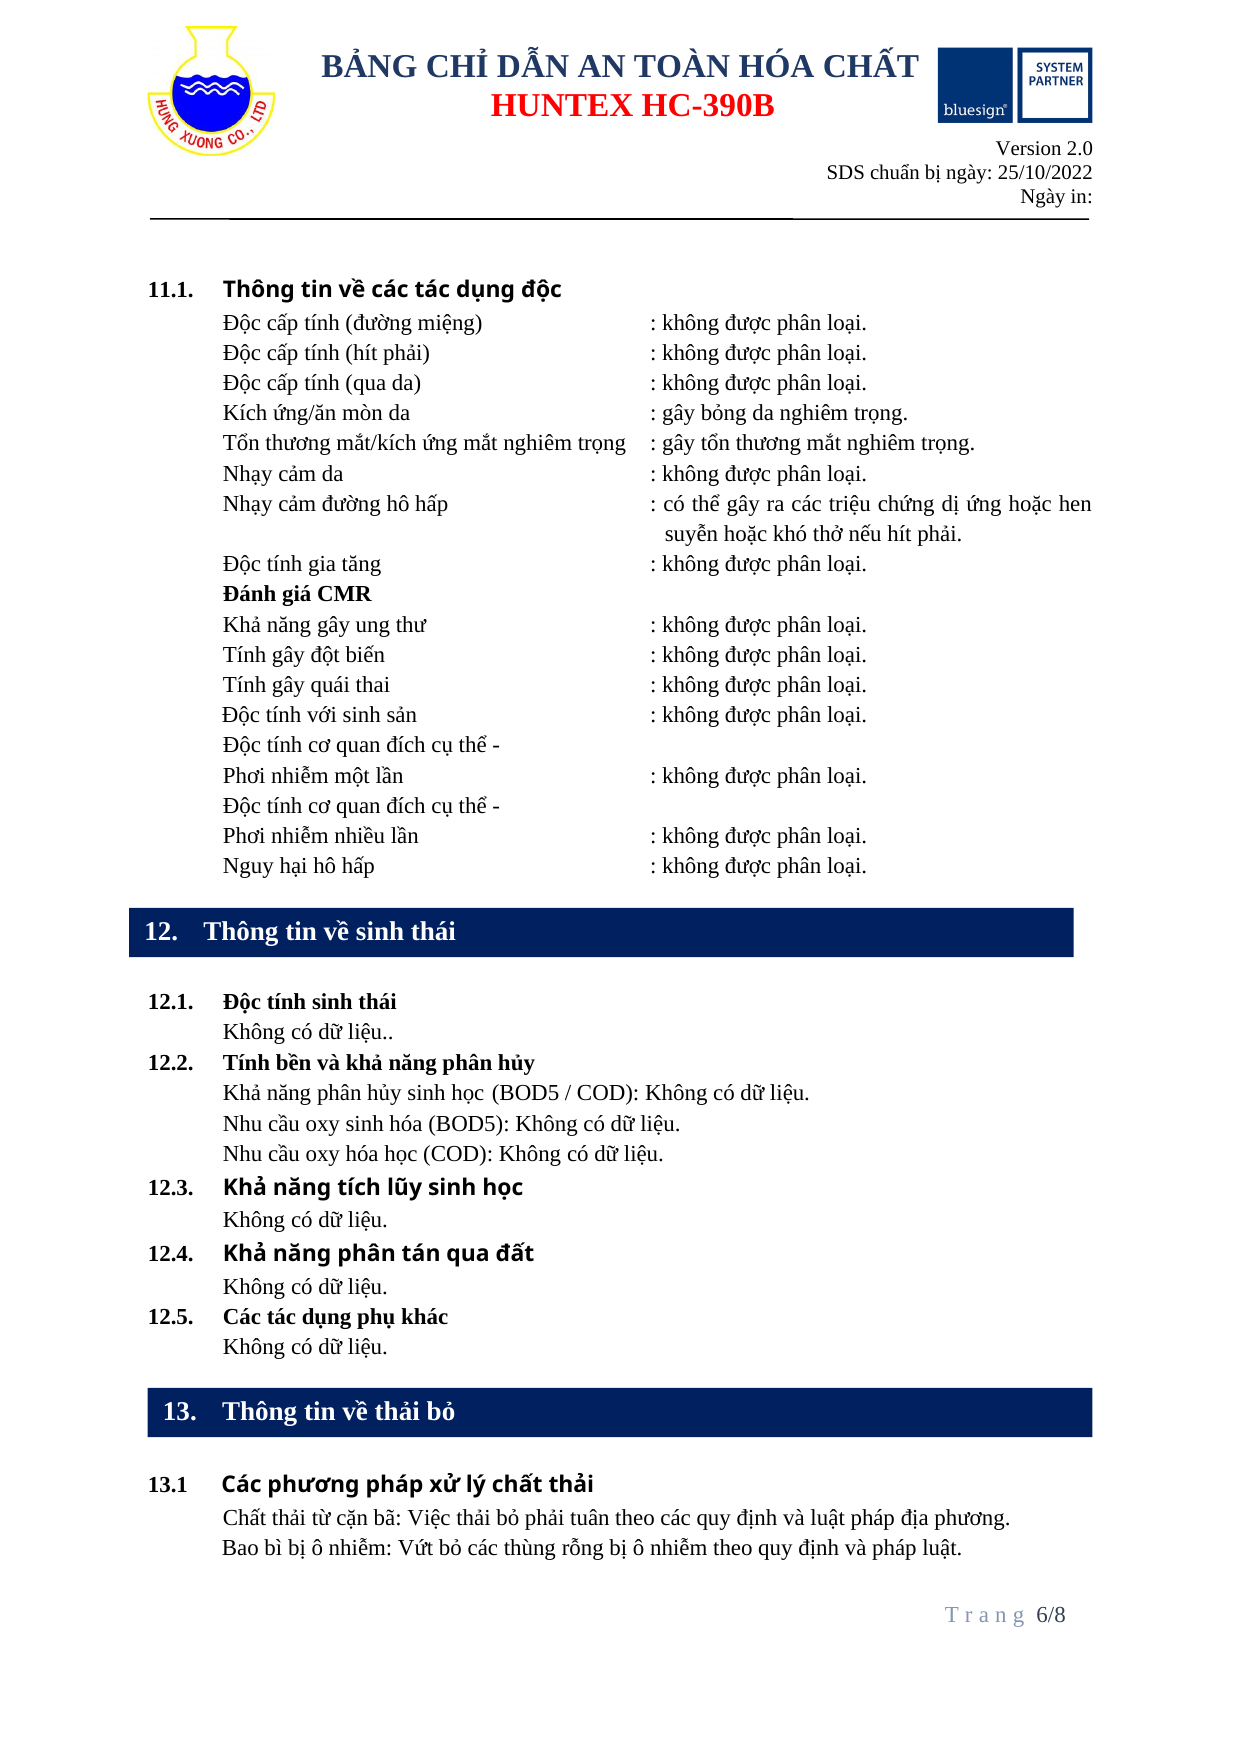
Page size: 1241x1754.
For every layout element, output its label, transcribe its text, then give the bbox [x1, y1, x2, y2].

text Độc cấp tính (hít phải) : không được phân loại. [148, 339, 1092, 365]
text Nhạy cảm da : không được phân loại. [148, 460, 1092, 486]
text Nguy hại hô hấp : không được phân loại. [148, 852, 1092, 879]
text Chất thải từ cặn bã: Việc thải bỏ phải tuân theo các quy định và luật pháp địa phương. [222, 1504, 1092, 1531]
text Phơi nhiễm nhiều lần : không được phân loại. [148, 822, 1092, 848]
text 12.2. Tính bền và khả năng phân hủy [148, 1049, 1092, 1075]
text Kích ứng/ăn mòn da : gây bỏng da nghiêm trọng. [223, 399, 1092, 426]
text Độc tính gia tăng : không được phân loại. [148, 550, 1092, 577]
text Khả năng gây ung thư : không được phân loại. [148, 611, 1092, 637]
text Khả năng phân hủy sinh học (BOD5 / COD): Không có dữ liệu. [148, 1079, 1092, 1105]
text Độc cấp tính (đường miệng) : không được phân loại. [148, 309, 1092, 335]
text Nhu cầu oxy hóa học (COD): Không có dữ liệu. [222, 1140, 1092, 1167]
text Tính gây đột biến : không được phân loại. [148, 641, 1092, 667]
text Độc cấp tính (qua da) : không được phân loại. [148, 369, 1092, 395]
text Nhạy cảm đường hô hấp : có thể gây ra các triệu chứng dị ứng hoặc hen suyễn hoặc khó thở nếu hít phải. [223, 490, 1092, 546]
text Không có dữ liệu.. [148, 1018, 1092, 1045]
text 11.1. Thông tin về các tác dụng độc [148, 273, 1092, 304]
text 12.5. Các tác dụng phụ khác [148, 1303, 1092, 1329]
text 13.1 Các phương pháp xử lý chất thải [148, 1468, 1092, 1499]
text Độc tính cơ quan đích cụ thể - [148, 732, 1092, 758]
text Tính gây quái thai : không được phân loại. [148, 671, 1092, 697]
text 12.1. Độc tính sinh thái [148, 988, 1092, 1014]
text 12.4. Khả năng phân tán qua đất [148, 1237, 1092, 1268]
text Nhu cầu oxy sinh hóa (BOD5): Không có dữ liệu. [148, 1110, 1092, 1137]
text Bao bì bị ô nhiễm: Vứt bỏ các thùng rỗng bị ô nhiễm theo quy định và pháp luật. [222, 1534, 1092, 1561]
text Đánh giá CMR [148, 581, 1092, 607]
text Không có dữ liệu. [148, 1207, 1092, 1233]
text Tổn thương mắt/kích ứng mắt nghiêm trọng : gây tổn thương mắt nghiêm trọng. [148, 429, 1092, 456]
text 12.3. Khả năng tích lũy sinh học [148, 1171, 1092, 1202]
text Độc tính với sinh sản : không được phân loại. [222, 701, 1092, 728]
picture [937, 45, 1093, 125]
text Không có dữ liệu. [148, 1333, 1092, 1359]
picture [147, 26, 275, 156]
text Phơi nhiễm một lần : không được phân loại. [148, 762, 1092, 788]
text Độc tính cơ quan đích cụ thể - [148, 792, 1092, 818]
text Không có dữ liệu. [148, 1273, 1092, 1299]
